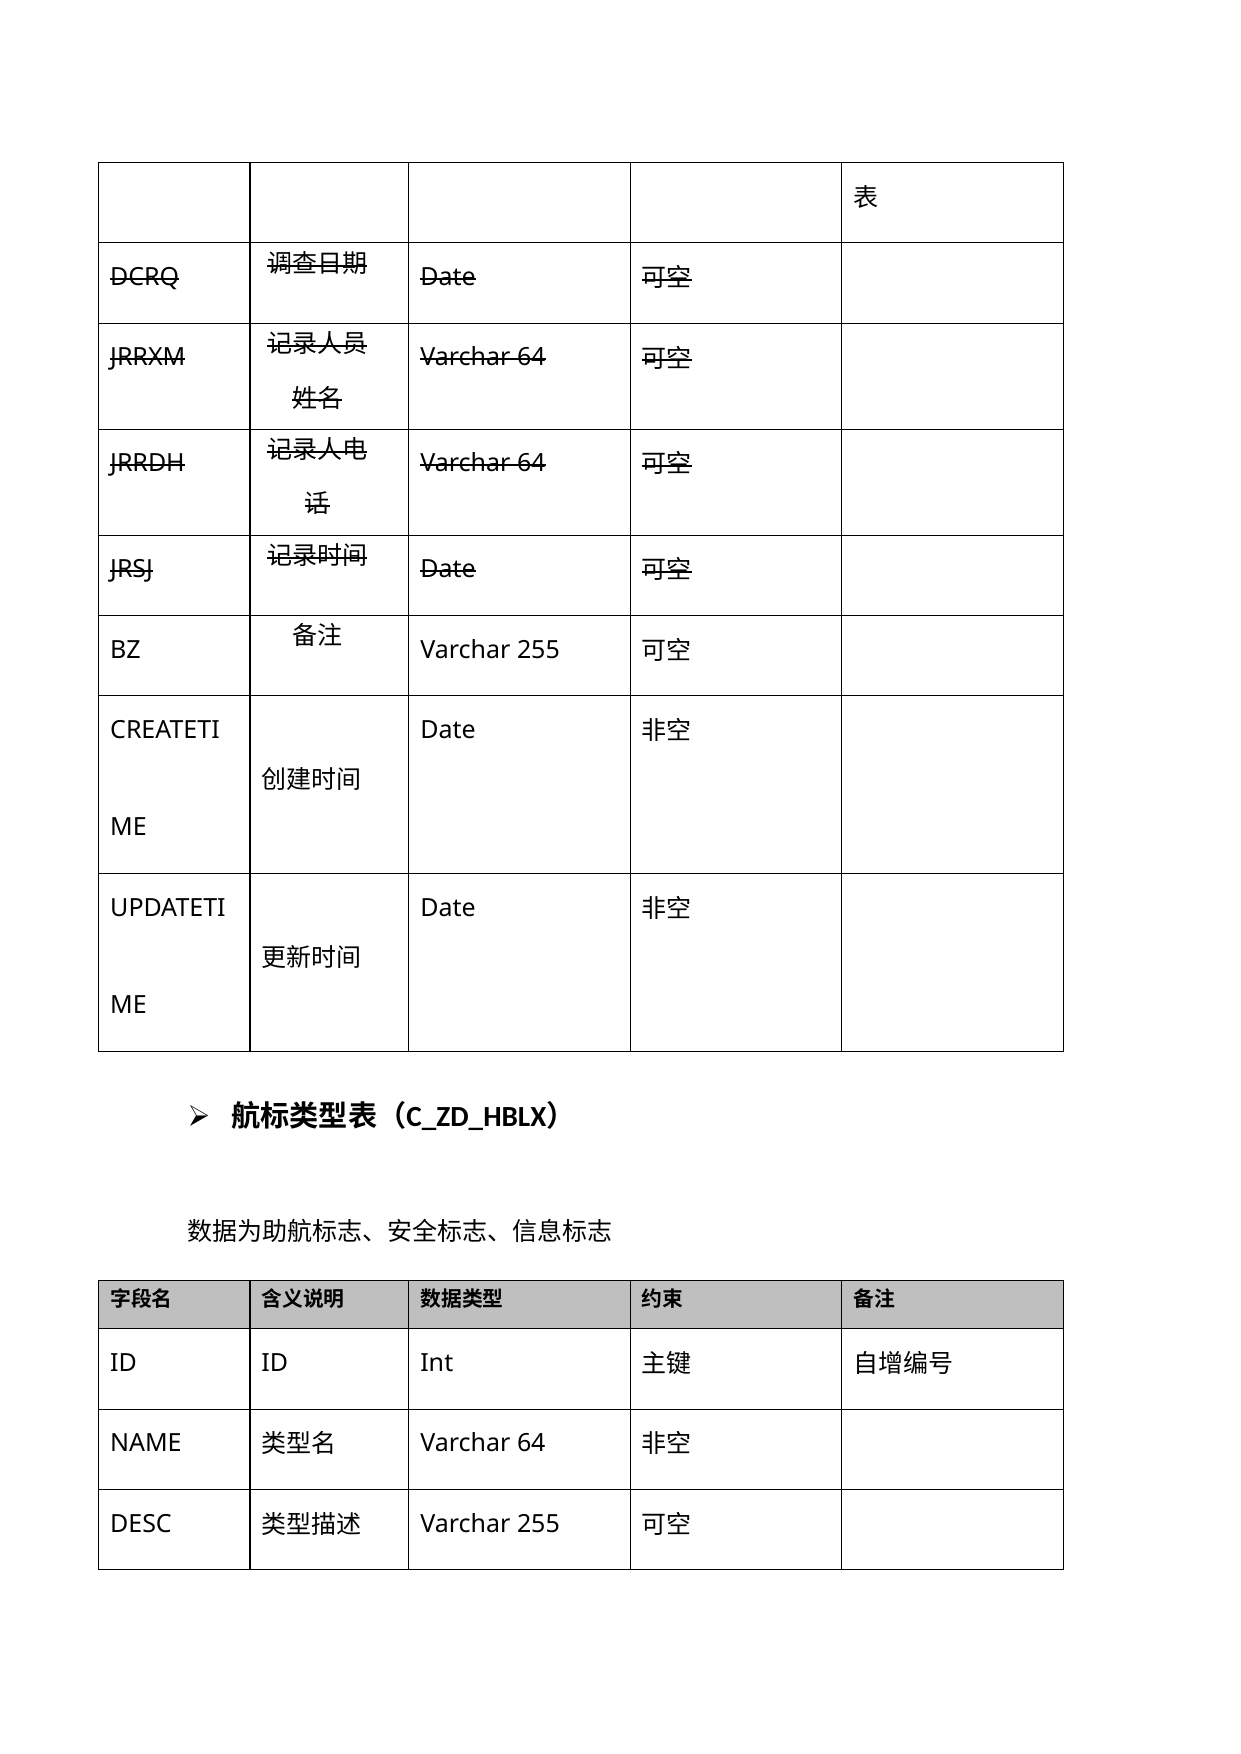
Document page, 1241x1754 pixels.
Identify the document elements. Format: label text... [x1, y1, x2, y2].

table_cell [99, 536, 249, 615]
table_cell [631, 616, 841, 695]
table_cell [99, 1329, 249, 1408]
text 数据为助航标志、安全标志、信息标志 [187, 1197, 1053, 1262]
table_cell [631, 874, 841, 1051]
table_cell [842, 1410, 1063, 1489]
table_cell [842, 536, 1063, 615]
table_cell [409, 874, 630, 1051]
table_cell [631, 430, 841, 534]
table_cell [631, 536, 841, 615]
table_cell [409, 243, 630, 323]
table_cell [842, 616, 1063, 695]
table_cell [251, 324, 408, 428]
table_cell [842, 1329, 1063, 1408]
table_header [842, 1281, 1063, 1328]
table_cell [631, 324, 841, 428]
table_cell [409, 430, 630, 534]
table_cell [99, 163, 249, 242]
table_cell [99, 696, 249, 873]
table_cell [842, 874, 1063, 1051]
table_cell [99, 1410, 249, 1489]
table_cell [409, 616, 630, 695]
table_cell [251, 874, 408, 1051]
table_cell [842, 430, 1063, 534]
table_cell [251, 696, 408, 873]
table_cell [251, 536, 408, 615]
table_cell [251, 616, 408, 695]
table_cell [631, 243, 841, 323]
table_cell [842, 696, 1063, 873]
subtitle 航标类型表（C_ZD_HBLX） [187, 1081, 1053, 1146]
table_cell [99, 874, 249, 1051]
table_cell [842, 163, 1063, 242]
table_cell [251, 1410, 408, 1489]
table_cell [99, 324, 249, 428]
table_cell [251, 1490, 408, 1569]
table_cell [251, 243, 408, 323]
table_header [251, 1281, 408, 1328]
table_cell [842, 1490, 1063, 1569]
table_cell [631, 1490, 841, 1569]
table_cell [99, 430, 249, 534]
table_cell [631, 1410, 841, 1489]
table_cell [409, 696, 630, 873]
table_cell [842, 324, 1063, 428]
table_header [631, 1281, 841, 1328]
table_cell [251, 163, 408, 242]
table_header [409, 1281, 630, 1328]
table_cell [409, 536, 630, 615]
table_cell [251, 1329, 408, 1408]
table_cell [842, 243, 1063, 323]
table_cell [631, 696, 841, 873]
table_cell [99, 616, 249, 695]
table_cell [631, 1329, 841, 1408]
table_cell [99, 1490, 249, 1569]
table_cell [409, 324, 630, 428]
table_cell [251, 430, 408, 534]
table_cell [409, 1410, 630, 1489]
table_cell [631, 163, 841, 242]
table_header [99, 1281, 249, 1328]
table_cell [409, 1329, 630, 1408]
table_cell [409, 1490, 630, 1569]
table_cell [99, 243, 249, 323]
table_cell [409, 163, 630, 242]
